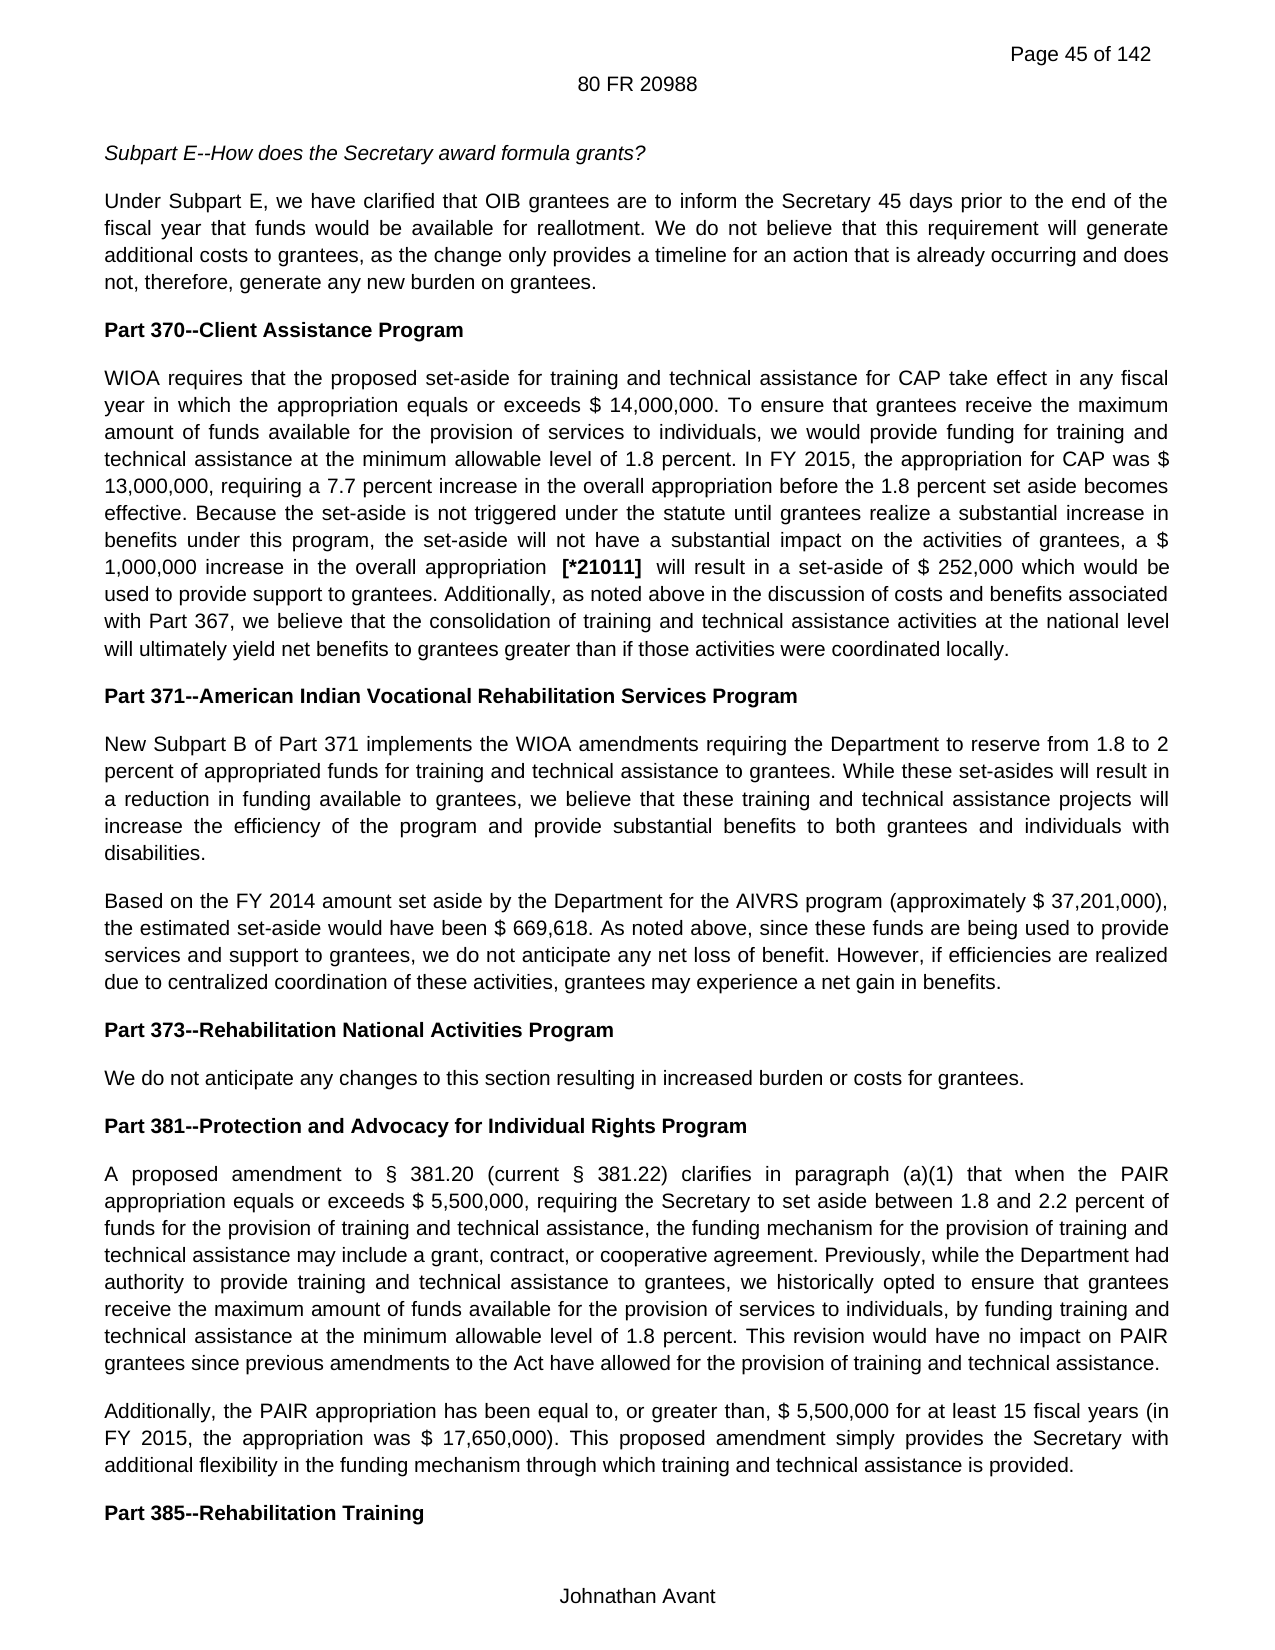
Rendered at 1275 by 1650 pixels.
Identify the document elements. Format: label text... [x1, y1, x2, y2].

text Part 373--Rehabilitation National Activities Program [104, 1014, 1171, 1042]
text Under Subpart E, we have clarified that OIB grantees are to inform the Secretary 45 days prior to the end of the fiscal year that funds would be available for reallotment. We do not believe that this requirement will generate additional costs to grantees, as the change only provides a timeline for an action that is already occurring and does not, therefore, generate any new burden on grantees. [104, 185, 1171, 294]
text Part 370--Client Assistance Program [104, 314, 1171, 342]
text A proposed amendment to § 381.20 (current § 381.22) clarifies in paragraph (a)(1) that when the PAIR appropriation equals or exceeds $ 5,500,000, requiring the Secretary to set aside between 1.8 and 2.2 percent of funds for the provision of training and technical assistance, the funding mechanism for the provision of training and technical assistance may include a grant, contract, or cooperative agreement. Previously, while the Department had authority to provide training and technical assistance to grantees, we historically opted to ensure that grantees receive the maximum amount of funds available for the provision of services to individuals, by funding training and technical assistance at the minimum allowable level of 1.8 percent. This revision would have no impact on PAIR grantees since previous amendments to the Act have allowed for the provision of training and technical assistance. [104, 1158, 1171, 1375]
text New Subpart B of Part 371 implements the WIOA amendments requiring the Department to reserve from 1.8 to 2 percent of appropriated funds for training and technical assistance to grantees. While these set-asides will result in a reduction in funding available to grantees, we believe that these training and technical assistance projects will increase the efficiency of the program and provide substantial benefits to both grantees and individuals with disabilities. [104, 729, 1171, 864]
text We do not anticipate any changes to this section resulting in increased burden or costs for grantees. [104, 1062, 1171, 1089]
text WIOA requires that the proposed set-aside for training and technical assistance for CAP take effect in any fiscal year in which the appropriation equals or exceeds $ 14,000,000. To ensure that grantees receive the maximum amount of funds available for the provision of services to individuals, we would provide funding for training and technical assistance at the minimum allowable level of 1.8 percent. In FY 2015, the appropriation for CAP was $ 13,000,000, requiring a 7.7 percent increase in the overall appropriation before the 1.8 percent set aside becomes effective. Because the set-aside is not triggered under the statute until grantees realize a substantial increase in benefits under this program, the set-aside will not have a substantial impact on the activities of grantees, a $ 1,000,000 increase in the overall appropriation [*21011] will result in a set-aside of $ 252,000 which would be used to provide support to grantees. Additionally, as noted above in the discussion of costs and benefits associated with Part 367, we believe that the consolidation of training and technical assistance activities at the national level will ultimately yield net benefits to grantees greater than if those activities were coordinated locally. [104, 362, 1171, 660]
text Part 371--American Indian Vocational Rehabilitation Services Program [104, 681, 1171, 708]
text Based on the FY 2014 amount set aside by the Department for the AIVRS program (approximately $ 37,201,000), the estimated set-aside would have been $ 669,618. As noted above, since these funds are being used to provide services and support to grantees, we do not anticipate any net loss of benefit. However, if efficiencies are realized due to centralized coordination of these activities, grantees may experience a net gain in benefits. [104, 885, 1171, 994]
text Subpart E--How does the Secretary award formula grants? [104, 137, 1171, 164]
text Part 381--Protection and Advocacy for Individual Rights Program [104, 1110, 1171, 1137]
text Additionally, the PAIR appropriation has been equal to, or greater than, $ 5,500,000 for at least 15 fiscal years (in FY 2015, the appropriation was $ 17,650,000). This proposed amendment simply provides the Secretary with additional flexibility in the funding mechanism through which training and technical assistance is provided. [104, 1396, 1171, 1477]
text Part 385--Rehabilitation Training [104, 1498, 1171, 1525]
